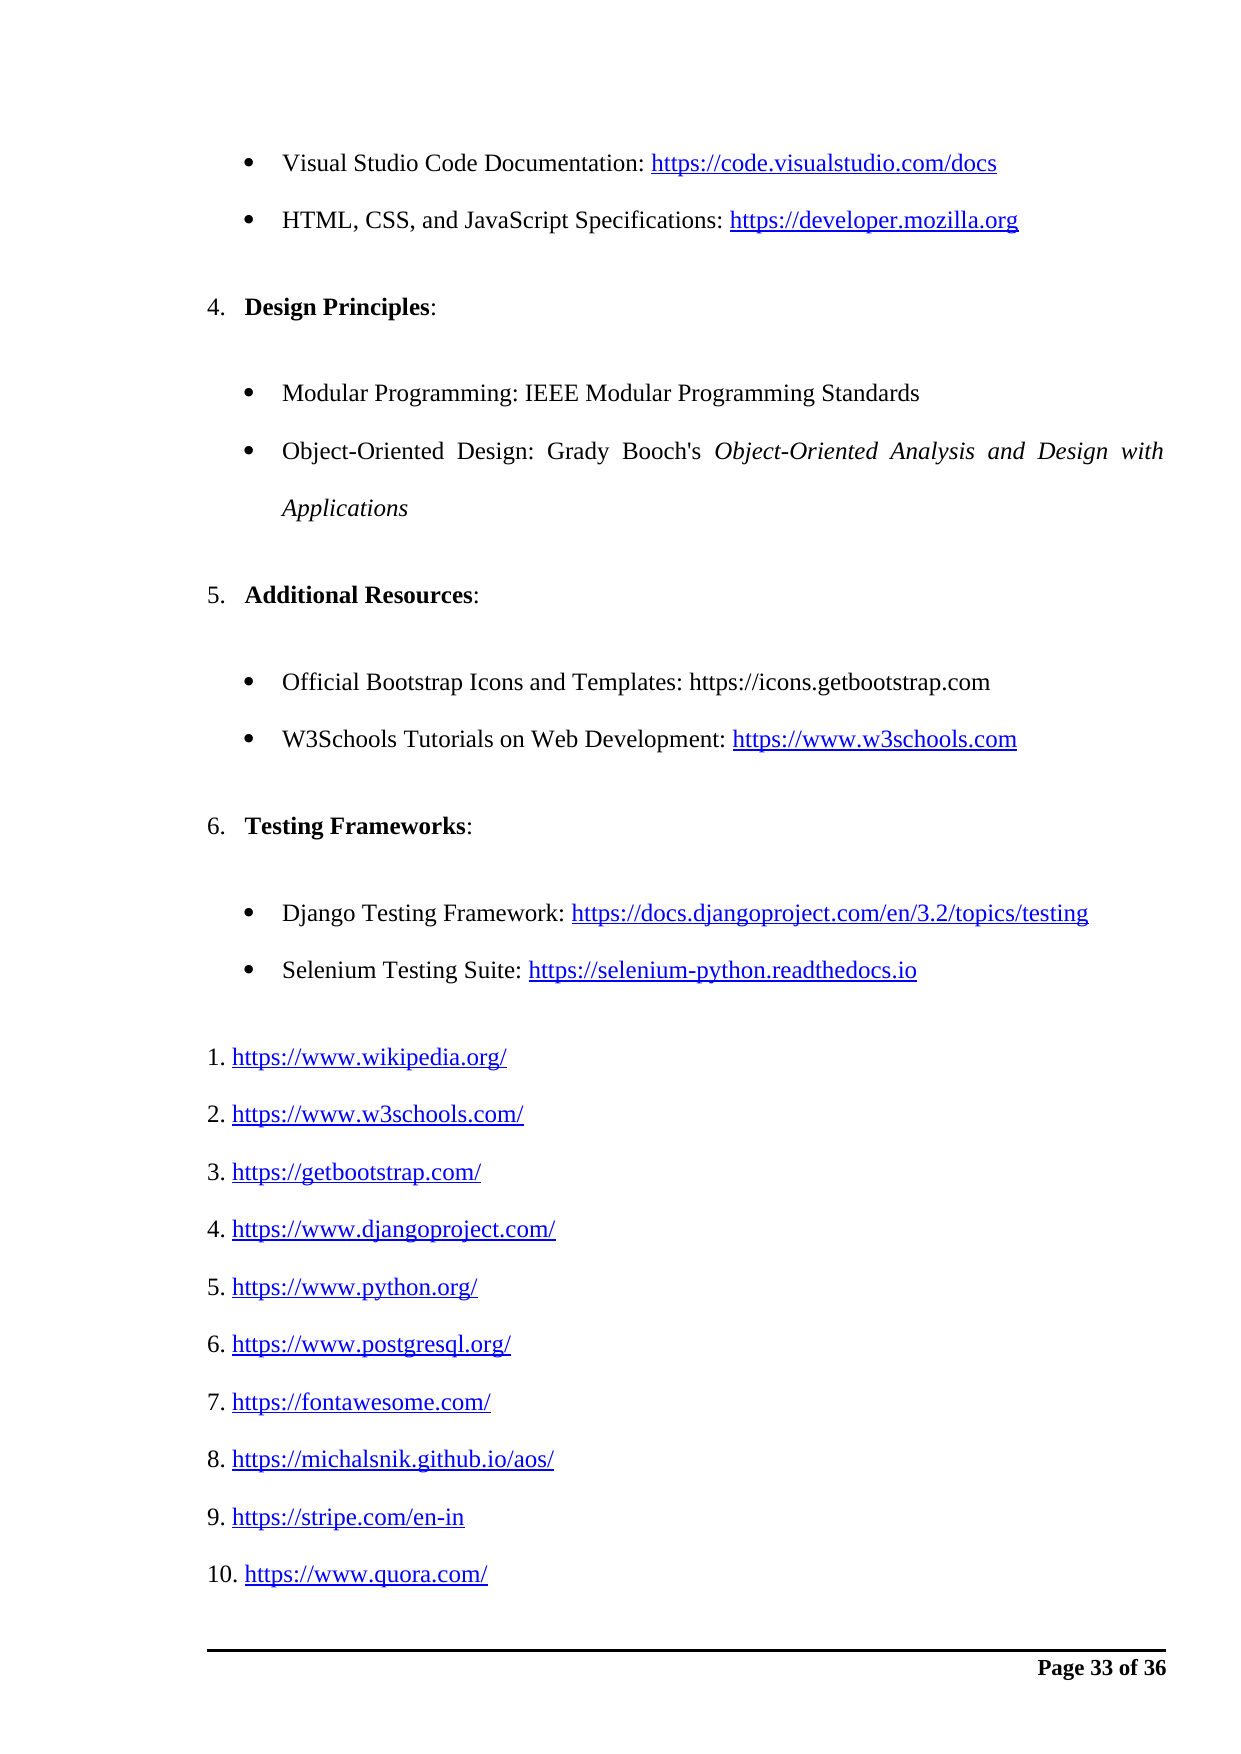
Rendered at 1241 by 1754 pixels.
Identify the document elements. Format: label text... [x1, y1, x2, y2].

list Visual Studio Code Documentation: https://code.visualstudio.com/docs [244, 148, 1166, 176]
list Selenium Testing Suite: https://selenium-python.readthedocs.io [244, 955, 1166, 984]
list Object-Oriented Design: Grady Booch's Object-Oriented Analysis and Design with Applications [244, 436, 1166, 522]
list Design Principles: [207, 292, 1166, 321]
list Modular Programming: IEEE Modular Programming Standards [244, 378, 1166, 407]
list W3Schools Tutorials on Web Development: https://www.w3schools.com [244, 724, 1166, 753]
list HTML, CSS, and JavaScript Specifications: https://developer.mozilla.org [244, 205, 1166, 234]
list Official Bootstrap Icons and Templates: https://icons.getbootstrap.com [244, 667, 1166, 696]
list Django Testing Framework: https://docs.djangoproject.com/en/3.2/topics/testing [244, 898, 1166, 926]
list Testing Frameworks: [207, 811, 1166, 840]
text ‎1.‎ https://www.wikipedia.org/‎ ‎2.‎ https://www.w3schools.com/‎ ‎3.‎ https://getbootstrap.com/‎ ‎4.‎ https://www.djangoproject.com/‎ ‎5.‎ https://www.python.org/‎ ‎6.‎ https://www.postgresql.org/‎ ‎7.‎ https://fontawesome.com/‎ ‎8.‎ https://michalsnik.github.io/aos/‎ ‎9.‎ https://stripe.com/en-in ‎10.‎ https://www.quora.com/ [207, 1042, 1166, 1588]
list Additional Resources: [207, 580, 1166, 609]
